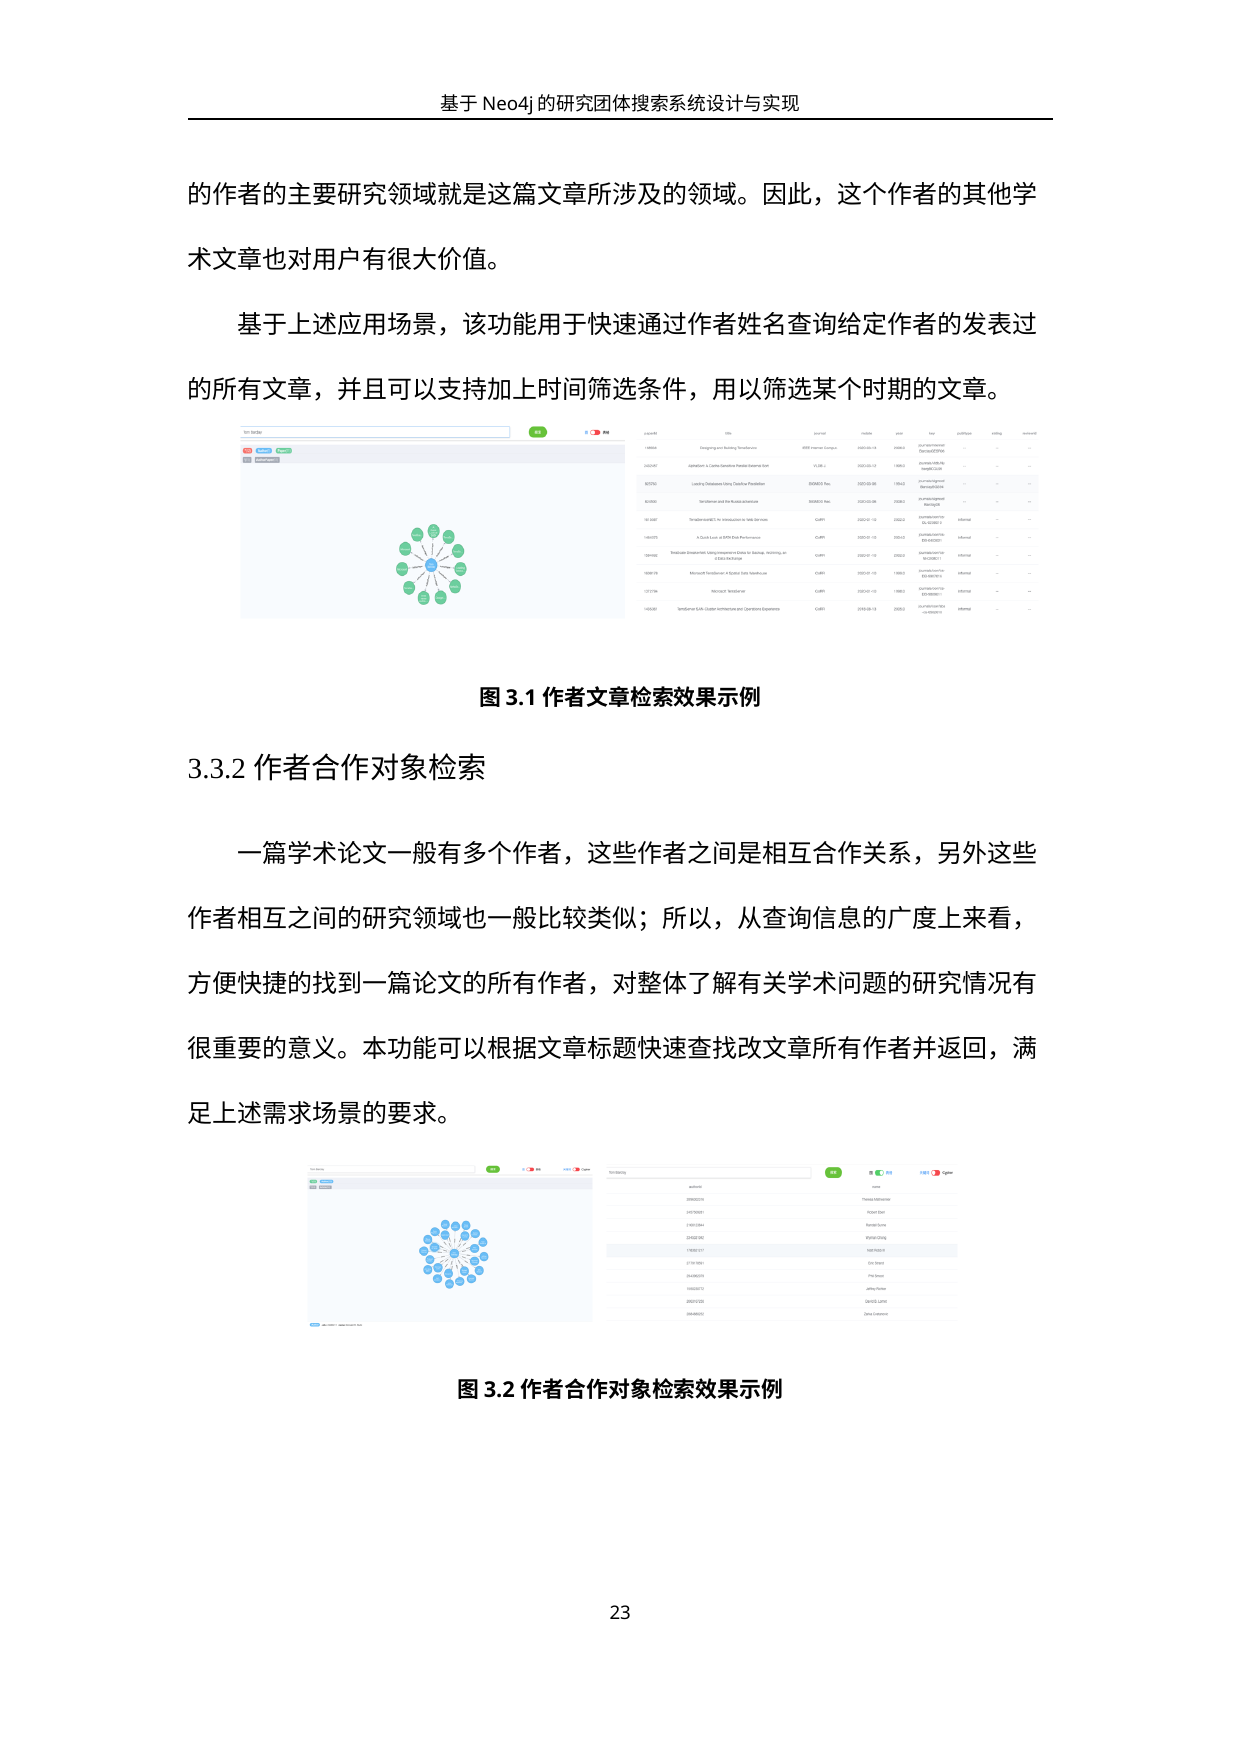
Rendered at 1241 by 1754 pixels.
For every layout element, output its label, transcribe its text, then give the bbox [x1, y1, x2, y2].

text 一篇学术论文一般有多个作者，这些作者之间是相互合作关系，另外这些作者相互之间的研究领域也一般比较类似；所以，从查询信息的广度上来看，方便快捷的找到一篇论文的所有作者，对整体了解有关学术问题的研究情况有很重要的意义。本功能可以根据文章标题快速查找改文章所有作者并返回，满足上述需求场景的要求。 [187, 819, 1053, 1144]
subtitle 3.3.2 作者合作对象检索 [187, 733, 1053, 798]
text 用户在互联网上查找自已感兴趣的某个研究领域的问题时，常常会检索到和问题相关的学术文章；而对于搜索到的学术文章的作者来说，很可能该文章的作者的主要研究领域就是这篇文章所涉及的领域。因此，这个作者的其他学术文章也对用户有很大价值。 [187, 160, 1053, 290]
text 图3.1 作者文章检索效果示例 [187, 680, 1053, 712]
text 图3.2 作者合作对象检索效果示例 [187, 1371, 1053, 1404]
picture [294, 1143, 996, 1350]
text 基于上述应用场景，该功能用于快速通过作者姓名查询给定作者的发表过的所有文章，并且可以支持加上时间筛选条件，用以筛选某个时期的文章。 [187, 290, 1053, 420]
picture [237, 419, 1053, 674]
